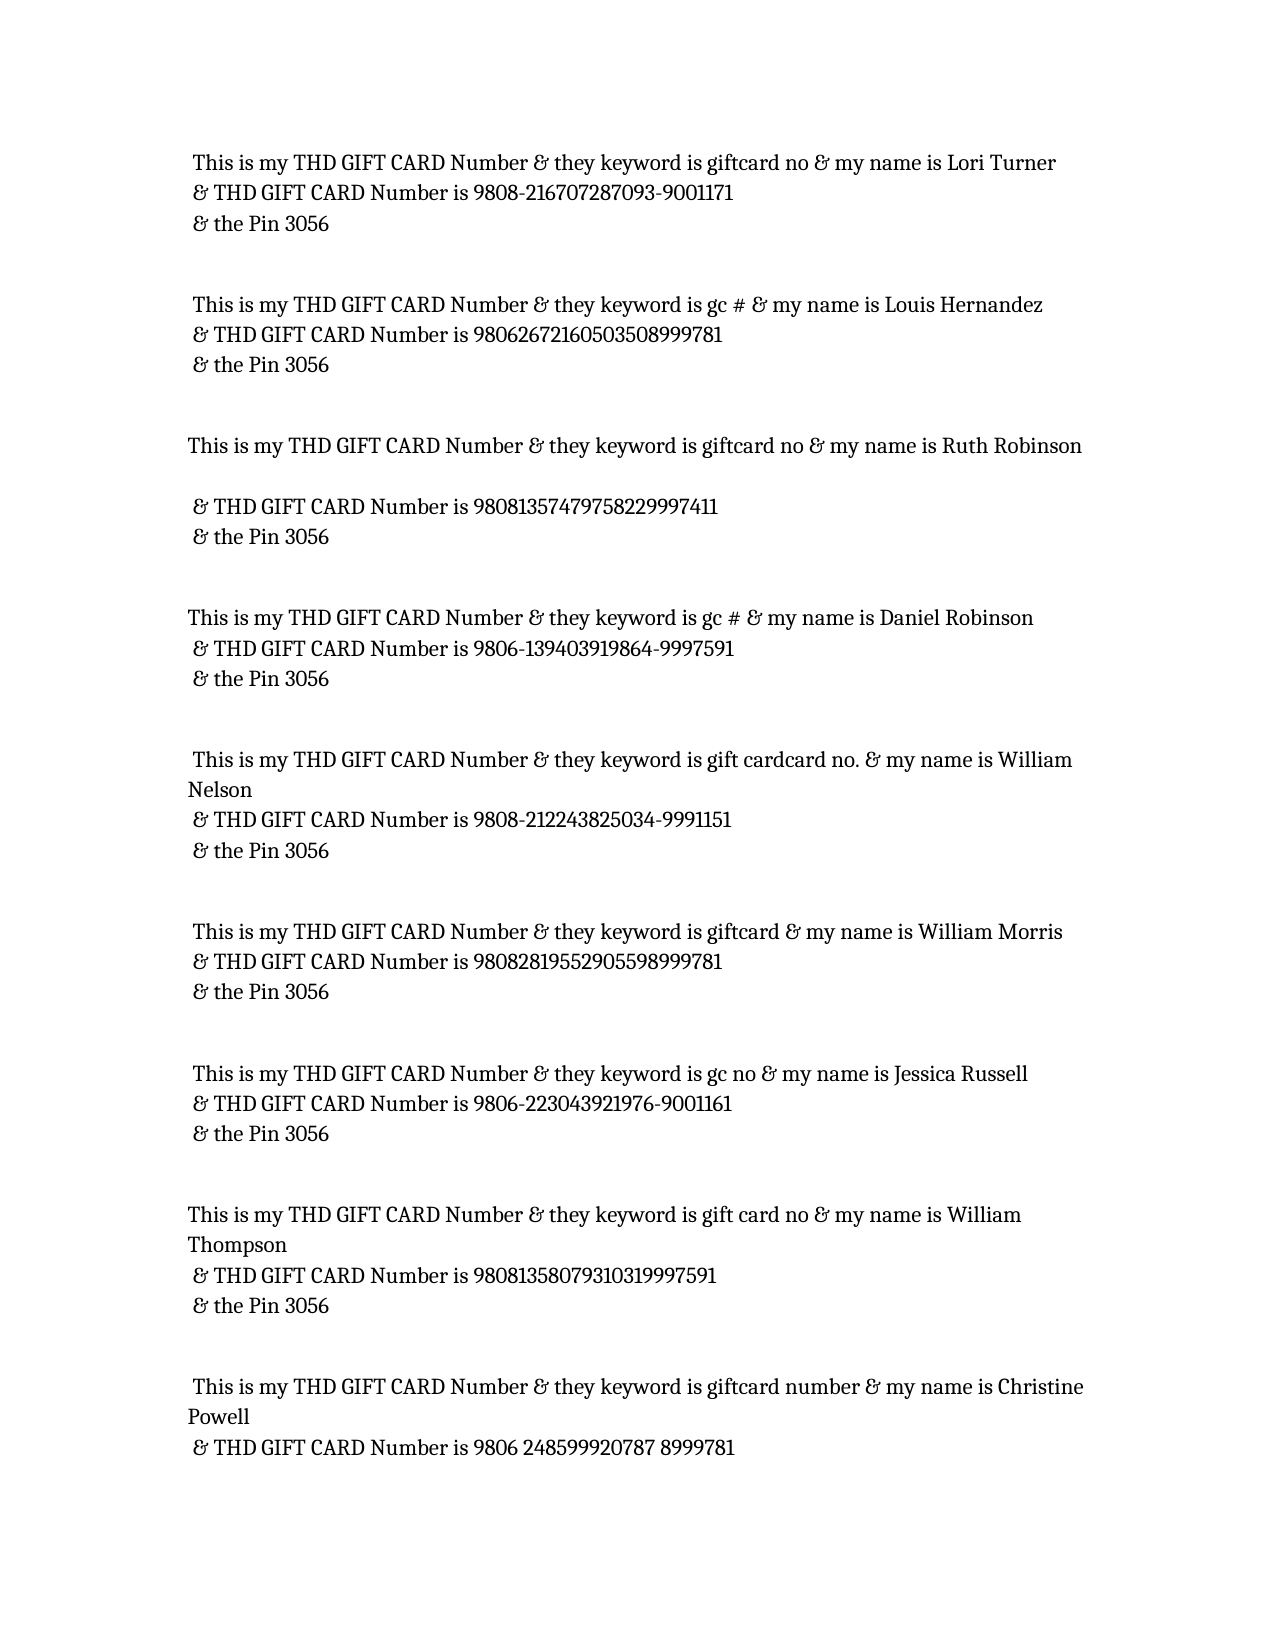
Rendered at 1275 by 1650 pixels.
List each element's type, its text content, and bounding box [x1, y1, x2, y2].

text This is my THD GIFT CARD Number & they keyword is giftcard no & my name is Lori Turner & THD GIFT CARD Number is 9808-216707287093-9001171 & the Pin 3056 [187, 150, 1087, 267]
text This is my THD GIFT CARD Number & they keyword is giftcard & my name is William Morris & THD GIFT CARD Number is 98082819552905598999781 & the Pin 3056 [187, 919, 1087, 1036]
text This is my THD GIFT CARD Number & they keyword is gc # & my name is Daniel Robinson & THD GIFT CARD Number is 9806-139403919864-9997591 & the Pin 3056 [187, 605, 1087, 722]
text This is my THD GIFT CARD Number & they keyword is giftcard no & my name is Ruth Robinson & THD GIFT CARD Number is 98081357479758229997411 & the Pin 3056 [187, 433, 1087, 581]
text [187, 1374, 1087, 1461]
text This is my THD GIFT CARD Number & they keyword is gc no & my name is Jessica Russell & THD GIFT CARD Number is 9806-223043921976-9001161 & the Pin 3056 [187, 1060, 1087, 1177]
text This is my THD GIFT CARD Number & they keyword is gc # & my name is Louis Hernandez & THD GIFT CARD Number is 98062672160503508999781 & the Pin 3056 [187, 292, 1087, 409]
text This is my THD GIFT CARD Number & they keyword is gift cardcard no. & my name is William Nelson & THD GIFT CARD Number is 9808-212243825034-9991151 & the Pin 3056 [187, 747, 1087, 894]
text This is my THD GIFT CARD Number & they keyword is gift card no & my name is William Thompson & THD GIFT CARD Number is 98081358079310319997591 & the Pin 3056 [187, 1202, 1087, 1349]
